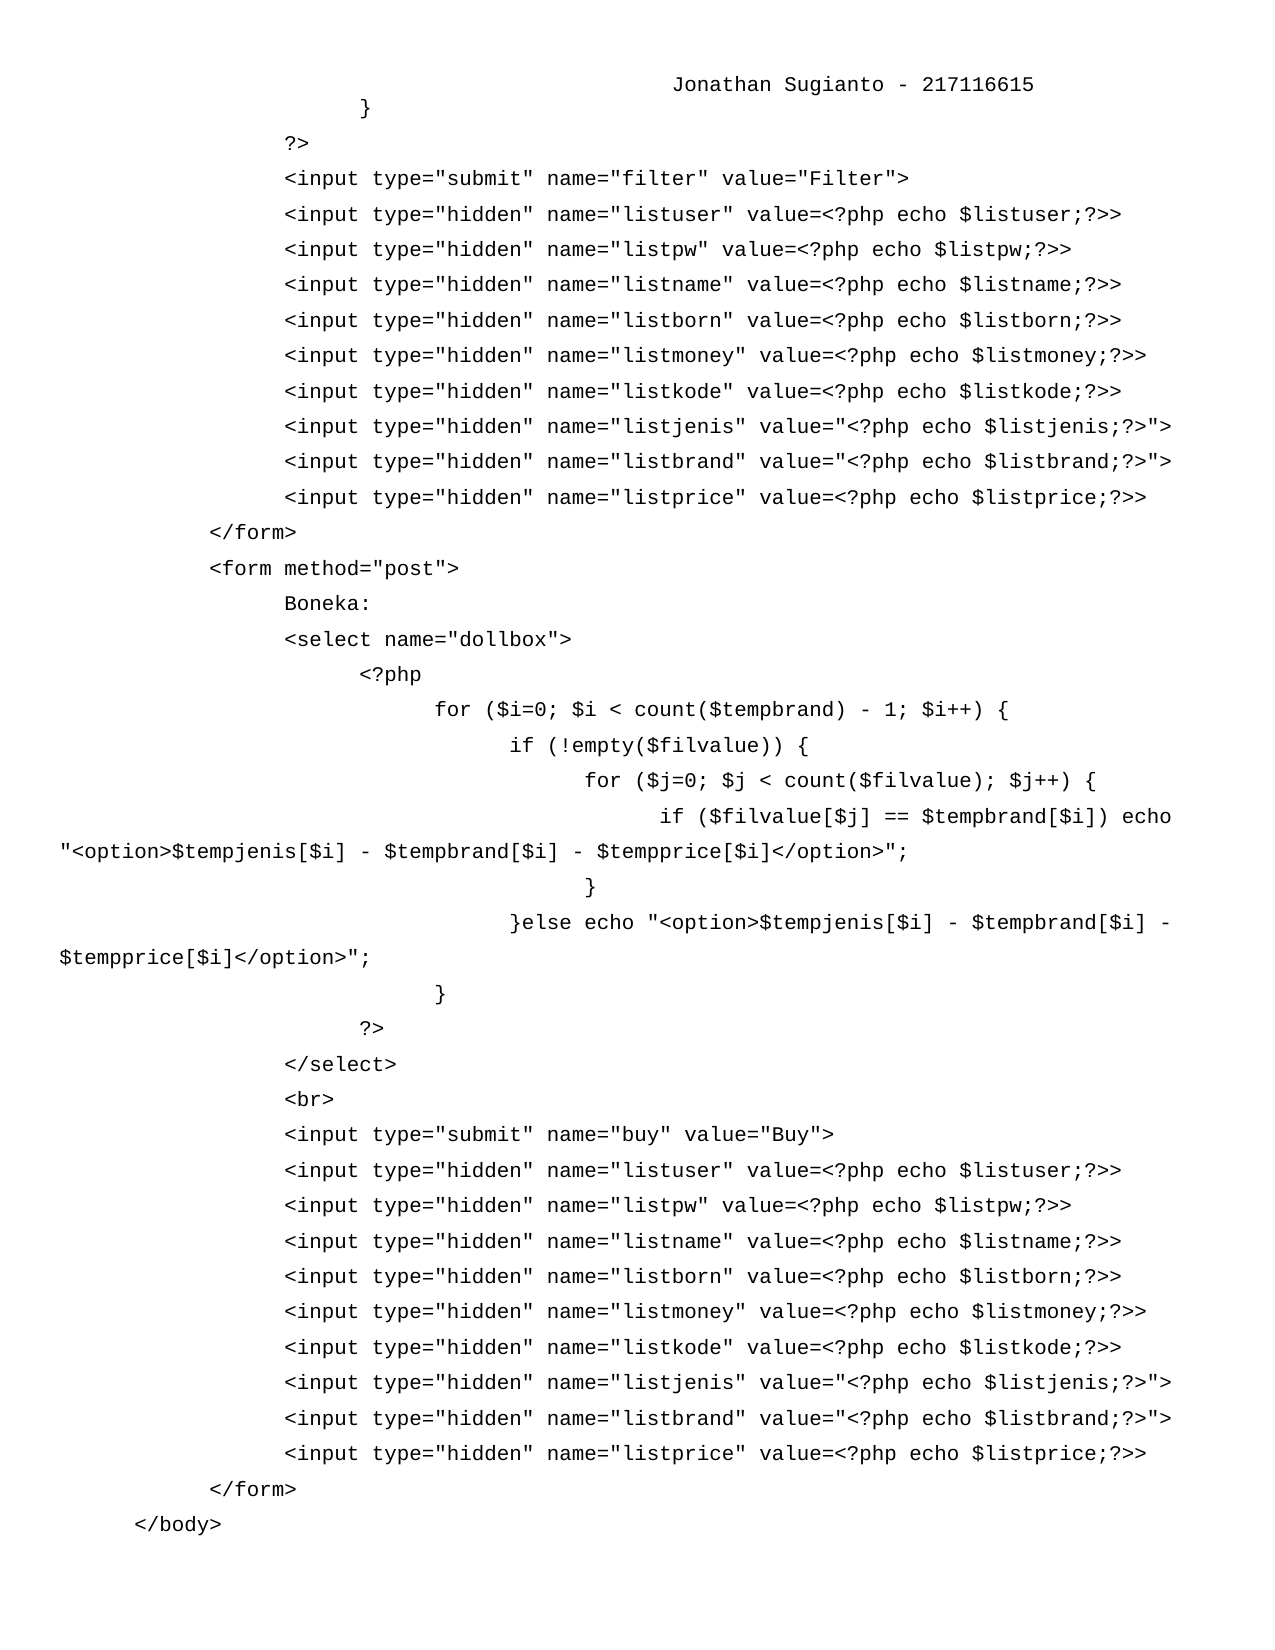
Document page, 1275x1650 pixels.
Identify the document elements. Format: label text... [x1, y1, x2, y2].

text <input type="hidden" name="listbrand" value="<?php echo $listbrand;?>"> [59, 452, 1216, 475]
text <select name="dollbox"> [59, 629, 1216, 652]
text for ($j=0; $j < count($filvalue); $j++) { [59, 770, 1216, 794]
text if ($filvalue[$j] == $tempbrand[$i]) echo "<option>$tempjenis[$i] - $tempbrand[$i] - $tempprice[$i]</option>"; [59, 806, 1216, 865]
text <?php [59, 664, 1216, 688]
text <input type="hidden" name="listbrand" value="<?php echo $listbrand;?>"> [59, 1408, 1216, 1431]
text </form> [59, 1479, 1216, 1502]
text if (!empty($filvalue)) { [59, 735, 1216, 758]
text <input type="hidden" name="listprice" value=<?php echo $listprice;?>> [59, 1443, 1216, 1467]
text Boneka: [59, 593, 1216, 617]
text <input type="hidden" name="listborn" value=<?php echo $listborn;?>> [59, 310, 1216, 333]
text <input type="hidden" name="listkode" value=<?php echo $listkode;?>> [59, 1337, 1216, 1361]
text <input type="hidden" name="listmoney" value=<?php echo $listmoney;?>> [59, 1302, 1216, 1325]
text <input type="hidden" name="listpw" value=<?php echo $listpw;?>> [59, 239, 1216, 263]
text <input type="hidden" name="listmoney" value=<?php echo $listmoney;?>> [59, 345, 1216, 369]
text <br> [59, 1089, 1216, 1113]
text <input type="hidden" name="listpw" value=<?php echo $listpw;?>> [59, 1195, 1216, 1219]
text } [59, 983, 1216, 1006]
text <input type="submit" name="buy" value="Buy"> [59, 1124, 1216, 1148]
text <input type="hidden" name="listname" value=<?php echo $listname;?>> [59, 1231, 1216, 1254]
text <input type="hidden" name="listjenis" value="<?php echo $listjenis;?>"> [59, 416, 1216, 440]
text </form> [59, 522, 1216, 546]
text <input type="submit" name="filter" value="Filter"> [59, 168, 1216, 192]
text <input type="hidden" name="listborn" value=<?php echo $listborn;?>> [59, 1266, 1216, 1290]
text <input type="hidden" name="listname" value=<?php echo $listname;?>> [59, 274, 1216, 298]
text </body> [59, 1514, 1216, 1538]
text <input type="hidden" name="listprice" value=<?php echo $listprice;?>> [59, 487, 1216, 511]
text <input type="hidden" name="listkode" value=<?php echo $listkode;?>> [59, 381, 1216, 404]
text </select> [59, 1054, 1216, 1077]
text ?> [59, 133, 1216, 156]
text <input type="hidden" name="listuser" value=<?php echo $listuser;?>> [59, 1160, 1216, 1183]
text } [59, 97, 1216, 121]
text }else echo "<option>$tempjenis[$i] - $tempbrand[$i] - $tempprice[$i]</option>"; [59, 912, 1216, 971]
text <form method="post"> [59, 558, 1216, 581]
text } [59, 877, 1216, 900]
text for ($i=0; $i < count($tempbrand) - 1; $i++) { [59, 699, 1216, 723]
text <input type="hidden" name="listuser" value=<?php echo $listuser;?>> [59, 204, 1216, 227]
text ?> [59, 1018, 1216, 1042]
text <input type="hidden" name="listjenis" value="<?php echo $listjenis;?>"> [59, 1372, 1216, 1396]
